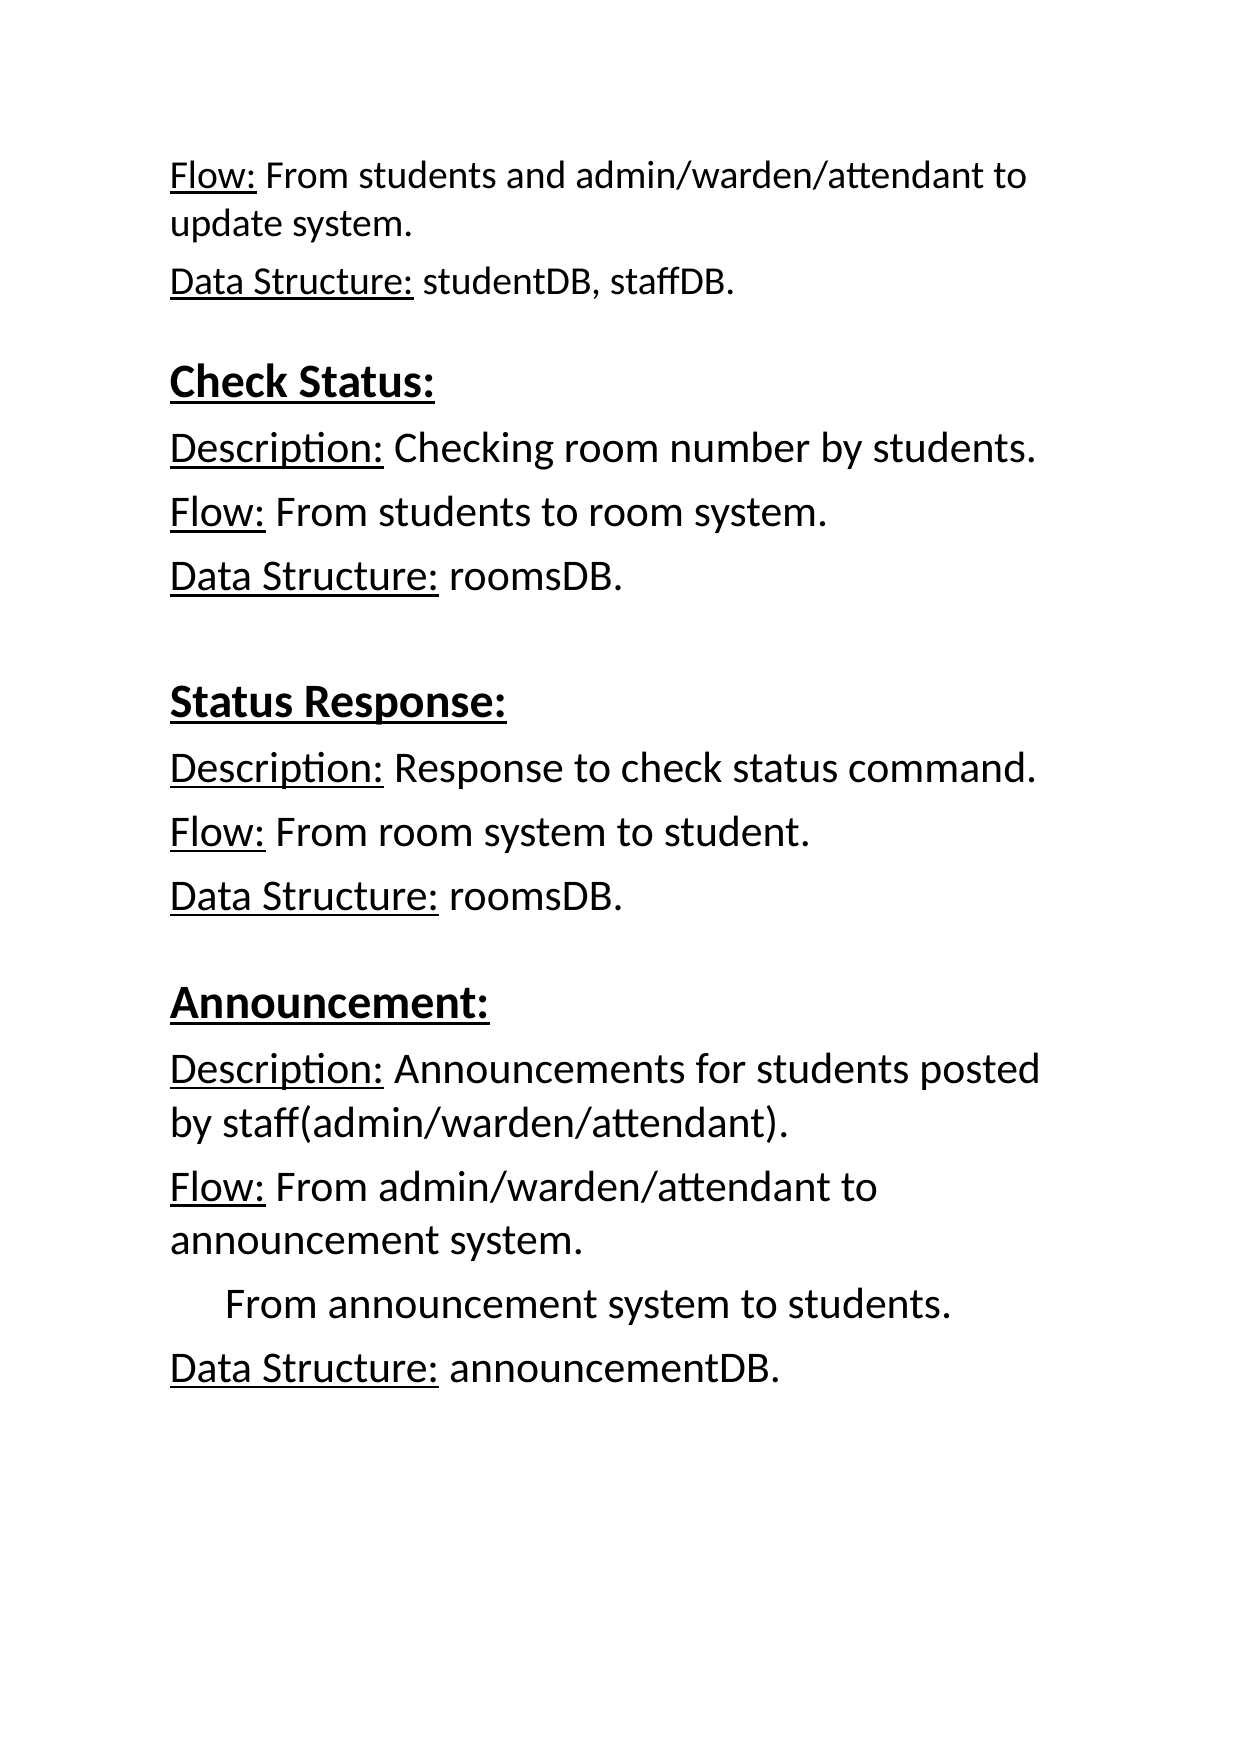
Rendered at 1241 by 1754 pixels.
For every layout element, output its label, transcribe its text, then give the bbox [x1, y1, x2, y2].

text Description: Response to check status command. [169, 740, 1090, 793]
text Status Response: [169, 671, 1090, 729]
text Data Structure: studentDB, staffDB. [169, 256, 1090, 304]
text Flow: From room system to student. [169, 804, 1090, 857]
text Flow: From students and admin/warden/attendant to update system. [169, 150, 1090, 247]
text Announcement: [169, 972, 1090, 1031]
text Data Structure: announcementDB. [169, 1340, 1090, 1393]
text Flow: From students to room system. [169, 484, 1090, 538]
text Data Structure: roomsDB. [169, 868, 1090, 921]
text Flow: From admin/warden/attendant to announcement system. [169, 1159, 1090, 1266]
text Description: Announcements for students posted by staff(admin/warden/attendant). [169, 1041, 1090, 1148]
text Description: Checking room number by students. [169, 420, 1090, 474]
text Check Status: [169, 351, 1090, 410]
text Data Structure: roomsDB. [169, 548, 1090, 602]
text From announcement system to students. [169, 1276, 1090, 1329]
